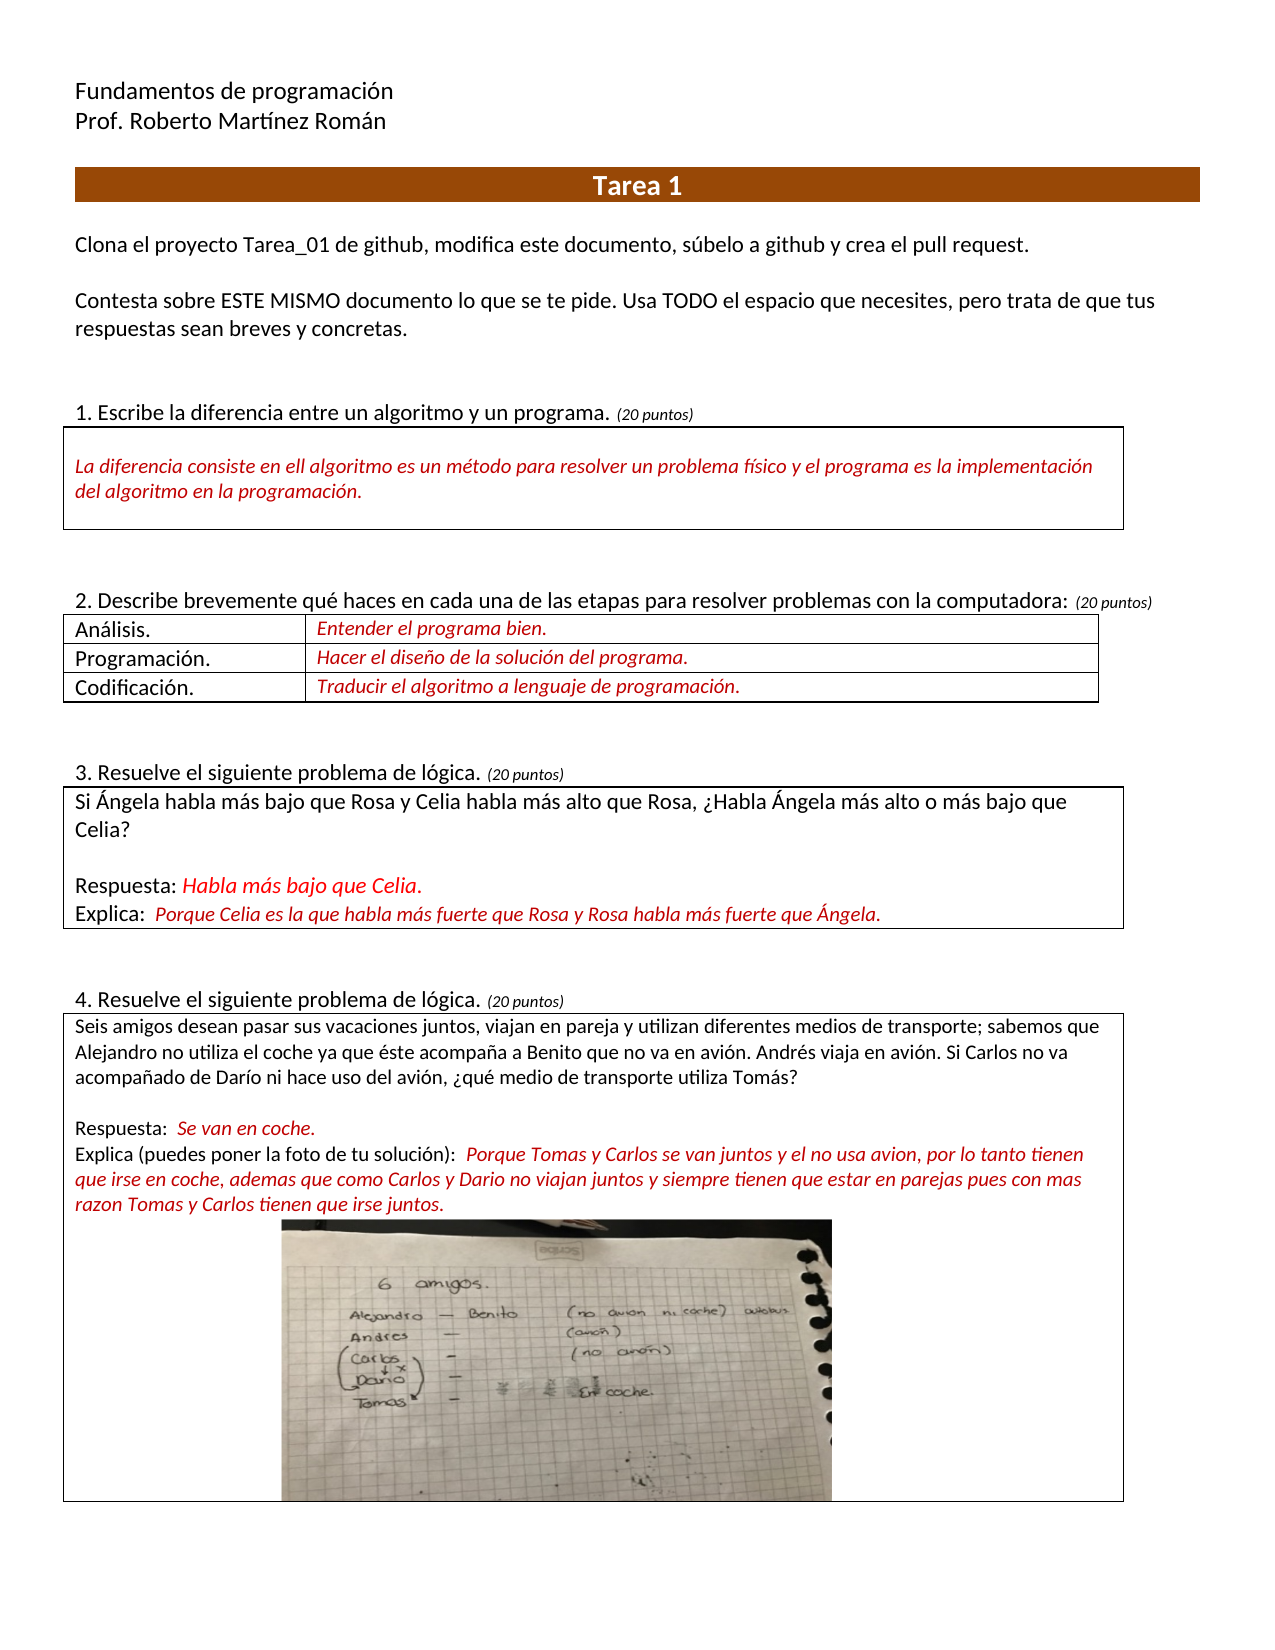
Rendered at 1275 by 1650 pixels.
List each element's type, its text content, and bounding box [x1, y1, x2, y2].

table_cell Traducir el algoritmo a lenguaje de programación. [306, 673, 1098, 701]
table_header Si Ángela habla más bajo que Rosa y Celia habla más alto que Rosa, ¿Habla Ángela más alto o más bajo que Celia? Respuesta: Habla más bajo que Celia. Explica: Porque Celia es la que habla más fuerte que Rosa y Rosa habla más fuerte que Ángela. [64, 788, 1123, 928]
text Fundamentos de programación [75, 75, 1200, 106]
table_cell Programación. [64, 644, 305, 672]
text Tarea 1 [75, 167, 1200, 202]
text 1. Escribe la diferencia entre un algoritmo y un programa. (20 puntos) [75, 398, 1200, 426]
text Prof. Roberto Martínez Román [75, 106, 1200, 136]
text Contesta sobre ESTE MISMO documento lo que se te pide. Usa TODO el espacio que necesites, pero trata de que tus respuestas sean breves y concretas. [75, 286, 1200, 342]
text 4. Resuelve el siguiente problema de lógica. (20 puntos) [75, 985, 1200, 1013]
picture [282, 1220, 832, 1501]
table_cell Codificación. [64, 673, 305, 701]
table_header Entender el programa bien. [306, 615, 1098, 643]
table_header Análisis. [64, 615, 305, 643]
table_cell Hacer el diseño de la solución del programa. [306, 644, 1098, 672]
text 2. Describe brevemente qué haces en cada una de las etapas para resolver problemas con la computadora: (20 puntos) [75, 586, 1200, 614]
text 3. Resuelve el siguiente problema de lógica. (20 puntos) [75, 758, 1200, 786]
table_header Seis amigos desean pasar sus vacaciones juntos, viajan en pareja y utilizan diferentes medios de transporte; sabemos que Alejandro no utiliza el coche ya que éste acompaña a Benito que no va en avión. Andrés viaja en avión. Si Carlos no va acompañado de Darío ni hace uso del avión, ¿qué medio de transporte utiliza Tomás? Respuesta: Se van en coche. Explica (puedes poner la foto de tu solución): Porque Tomas y Carlos se van juntos y el no usa avion, por lo tanto tienen que irse en coche, ademas que como Carlos y Dario no viajan juntos y siempre tienen que estar en parejas pues con mas razon Tomas y Carlos tienen que irse juntos. [64, 1014, 1123, 1501]
text Clona el proyecto Tarea_01 de github, modifica este documento, súbelo a github y crea el pull request. [75, 230, 1200, 258]
table_header La diferencia consiste en ell algoritmo es un método para resolver un problema físico y el programa es la implementación del algoritmo en la programación. [64, 428, 1123, 529]
